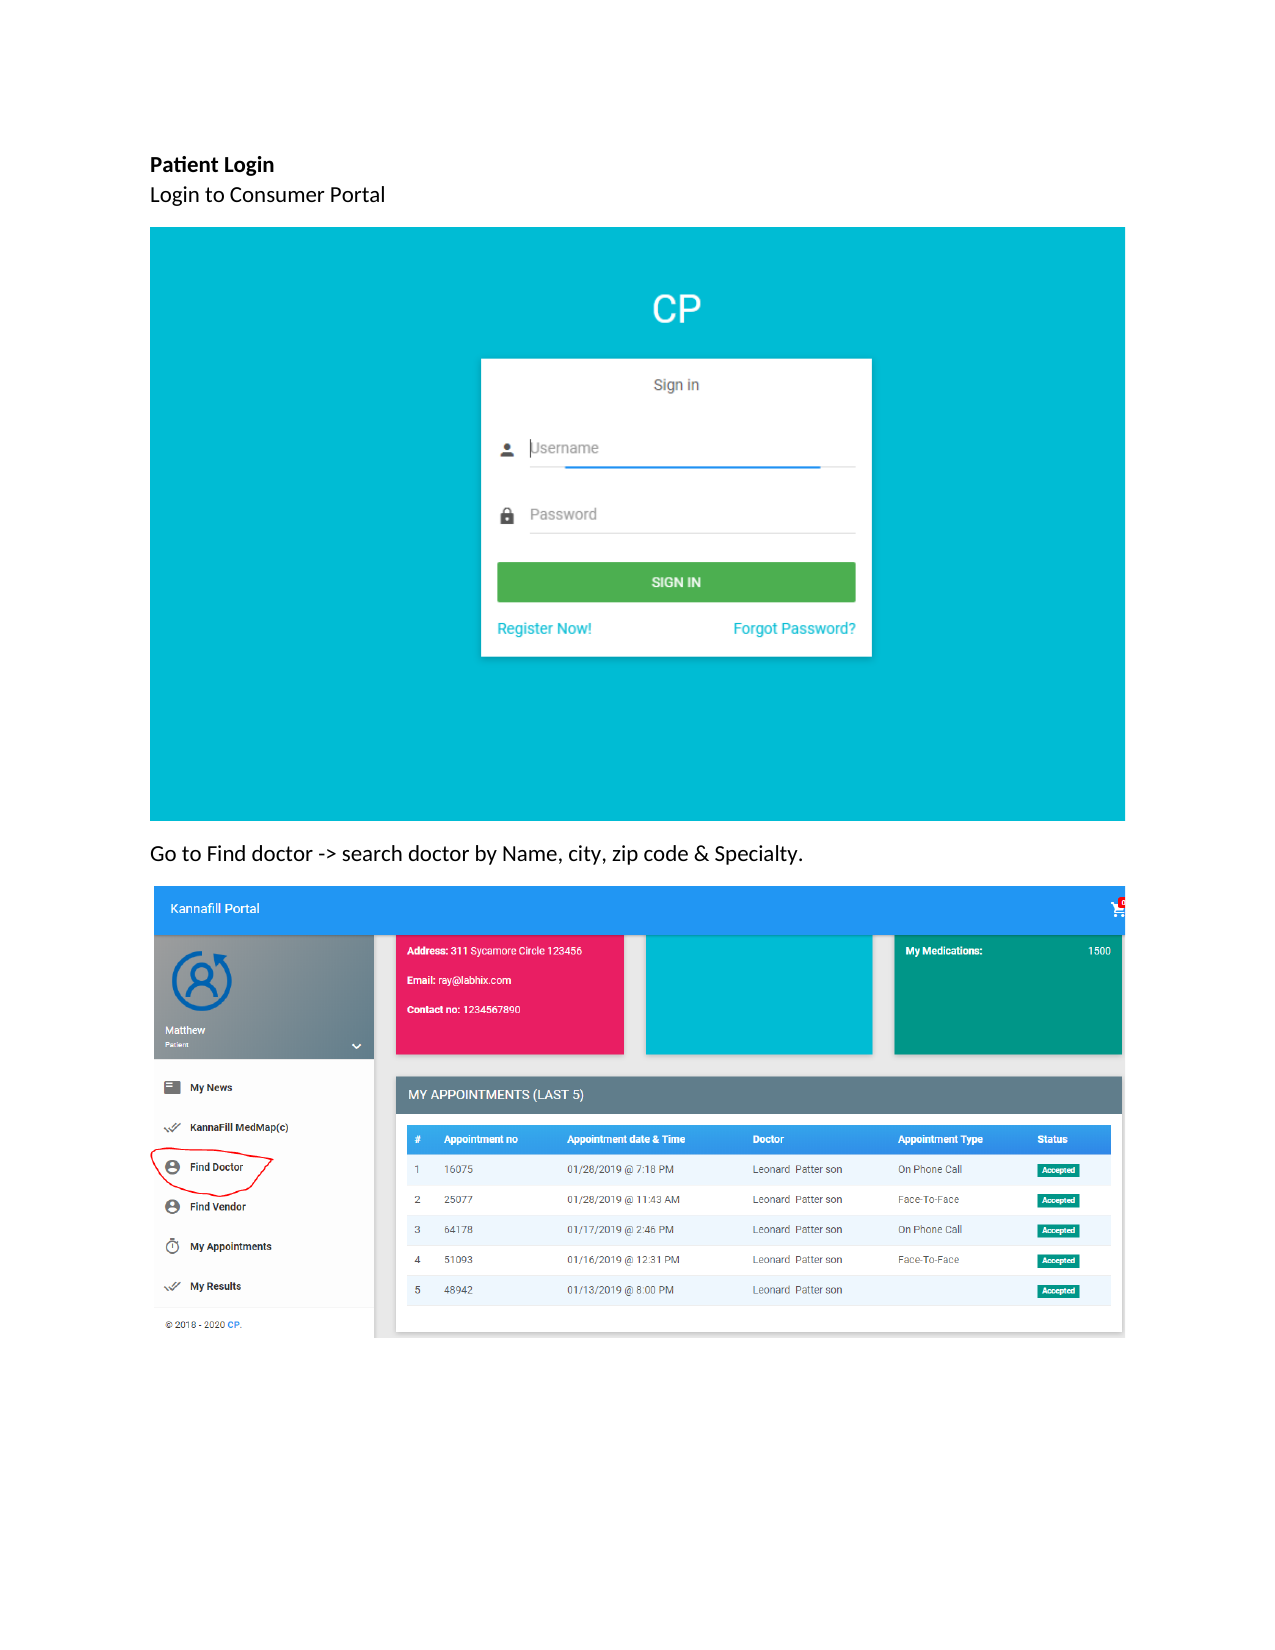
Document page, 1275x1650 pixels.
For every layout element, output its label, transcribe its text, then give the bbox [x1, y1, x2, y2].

text Patient Login Login to Consumer Portal [150, 150, 1125, 208]
picture [150, 886, 1125, 1338]
text Go to Find doctor -> search doctor by Name, city, zip code & Specialty. [150, 839, 1125, 867]
picture [150, 227, 1125, 821]
